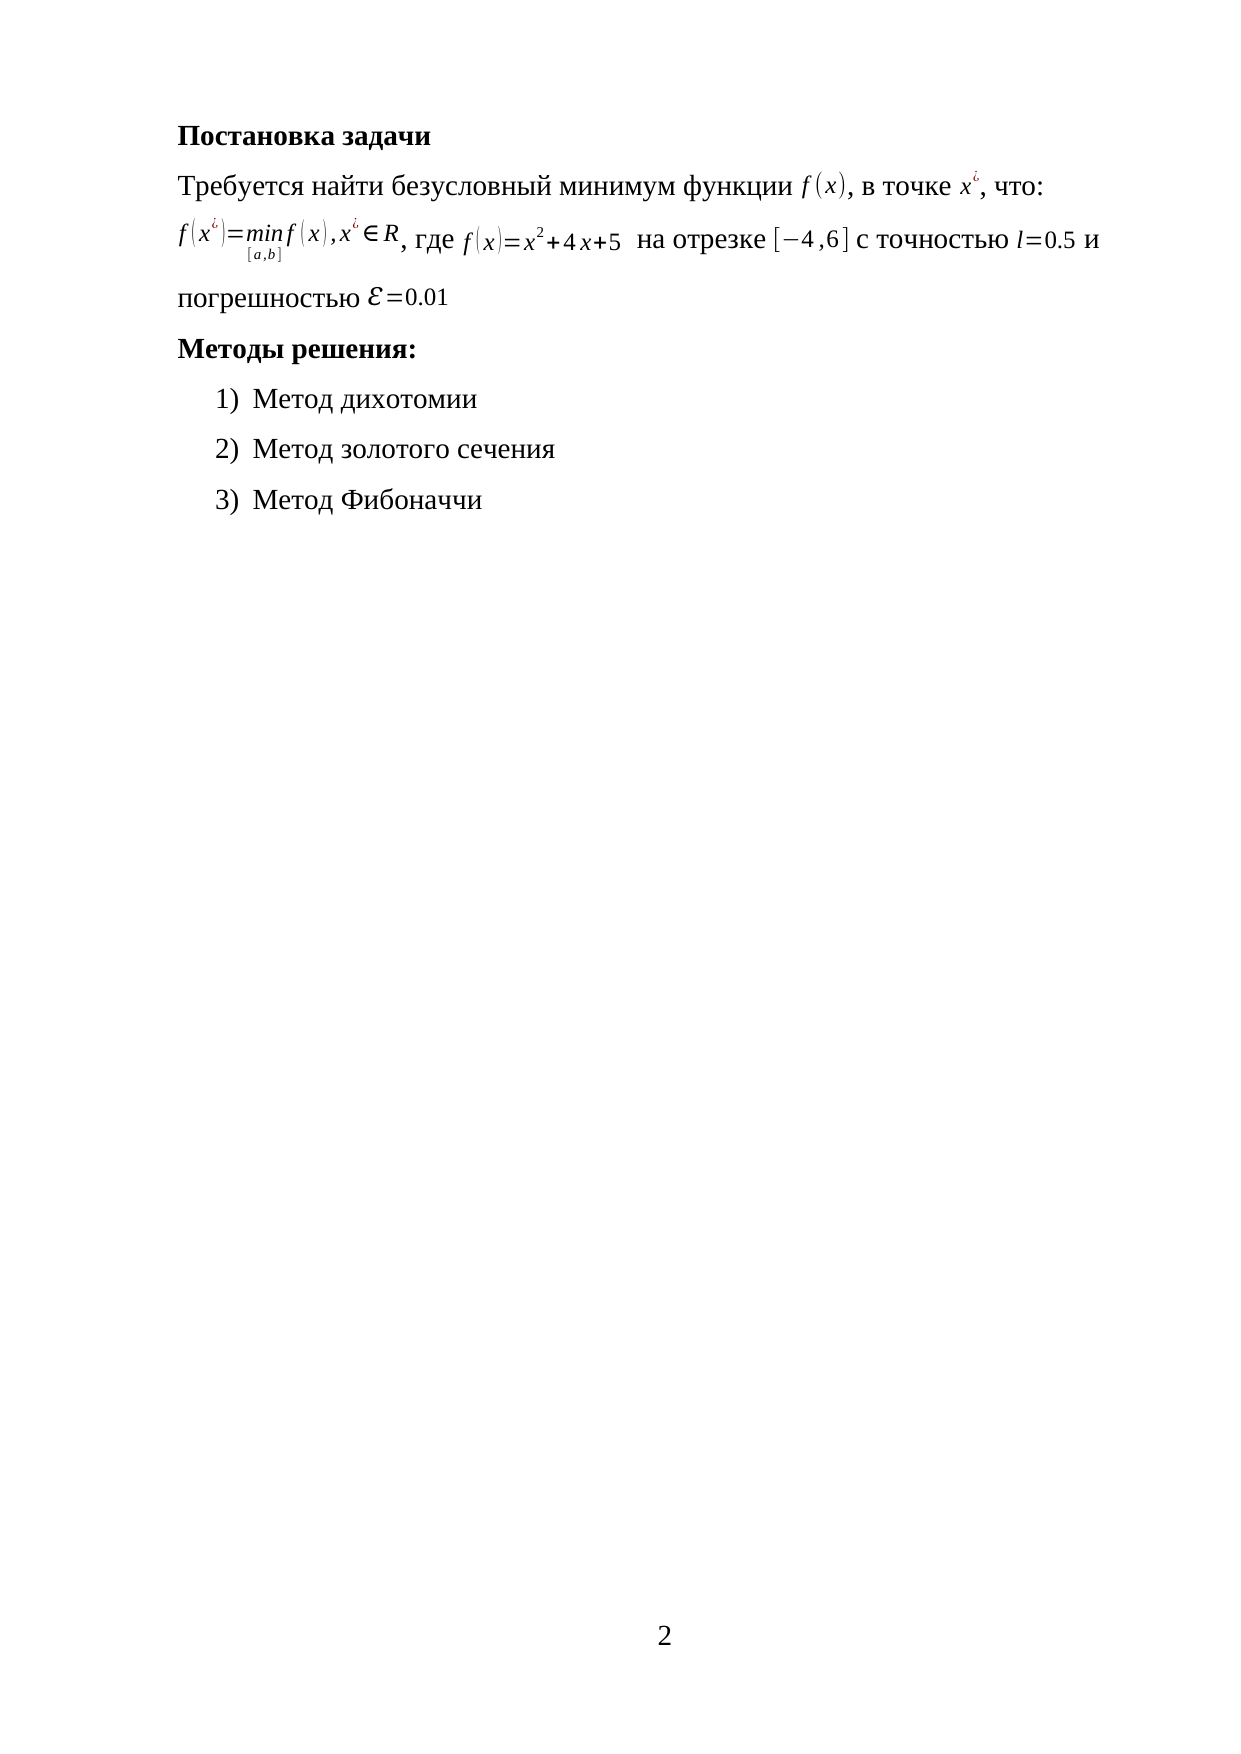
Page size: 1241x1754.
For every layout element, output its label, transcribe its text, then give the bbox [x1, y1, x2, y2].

text Методы решения: [177, 331, 1152, 364]
text Постановка задачи [177, 118, 1152, 152]
list Метод золотого сечения [215, 431, 1152, 465]
list Метод Фибоначчи [215, 482, 1152, 515]
text Требуется найти безусловный минимум функции , в точке , что: , где на отрезке с точностью и погрешностью [177, 168, 1152, 314]
list Метод дихотомии [215, 381, 1152, 415]
